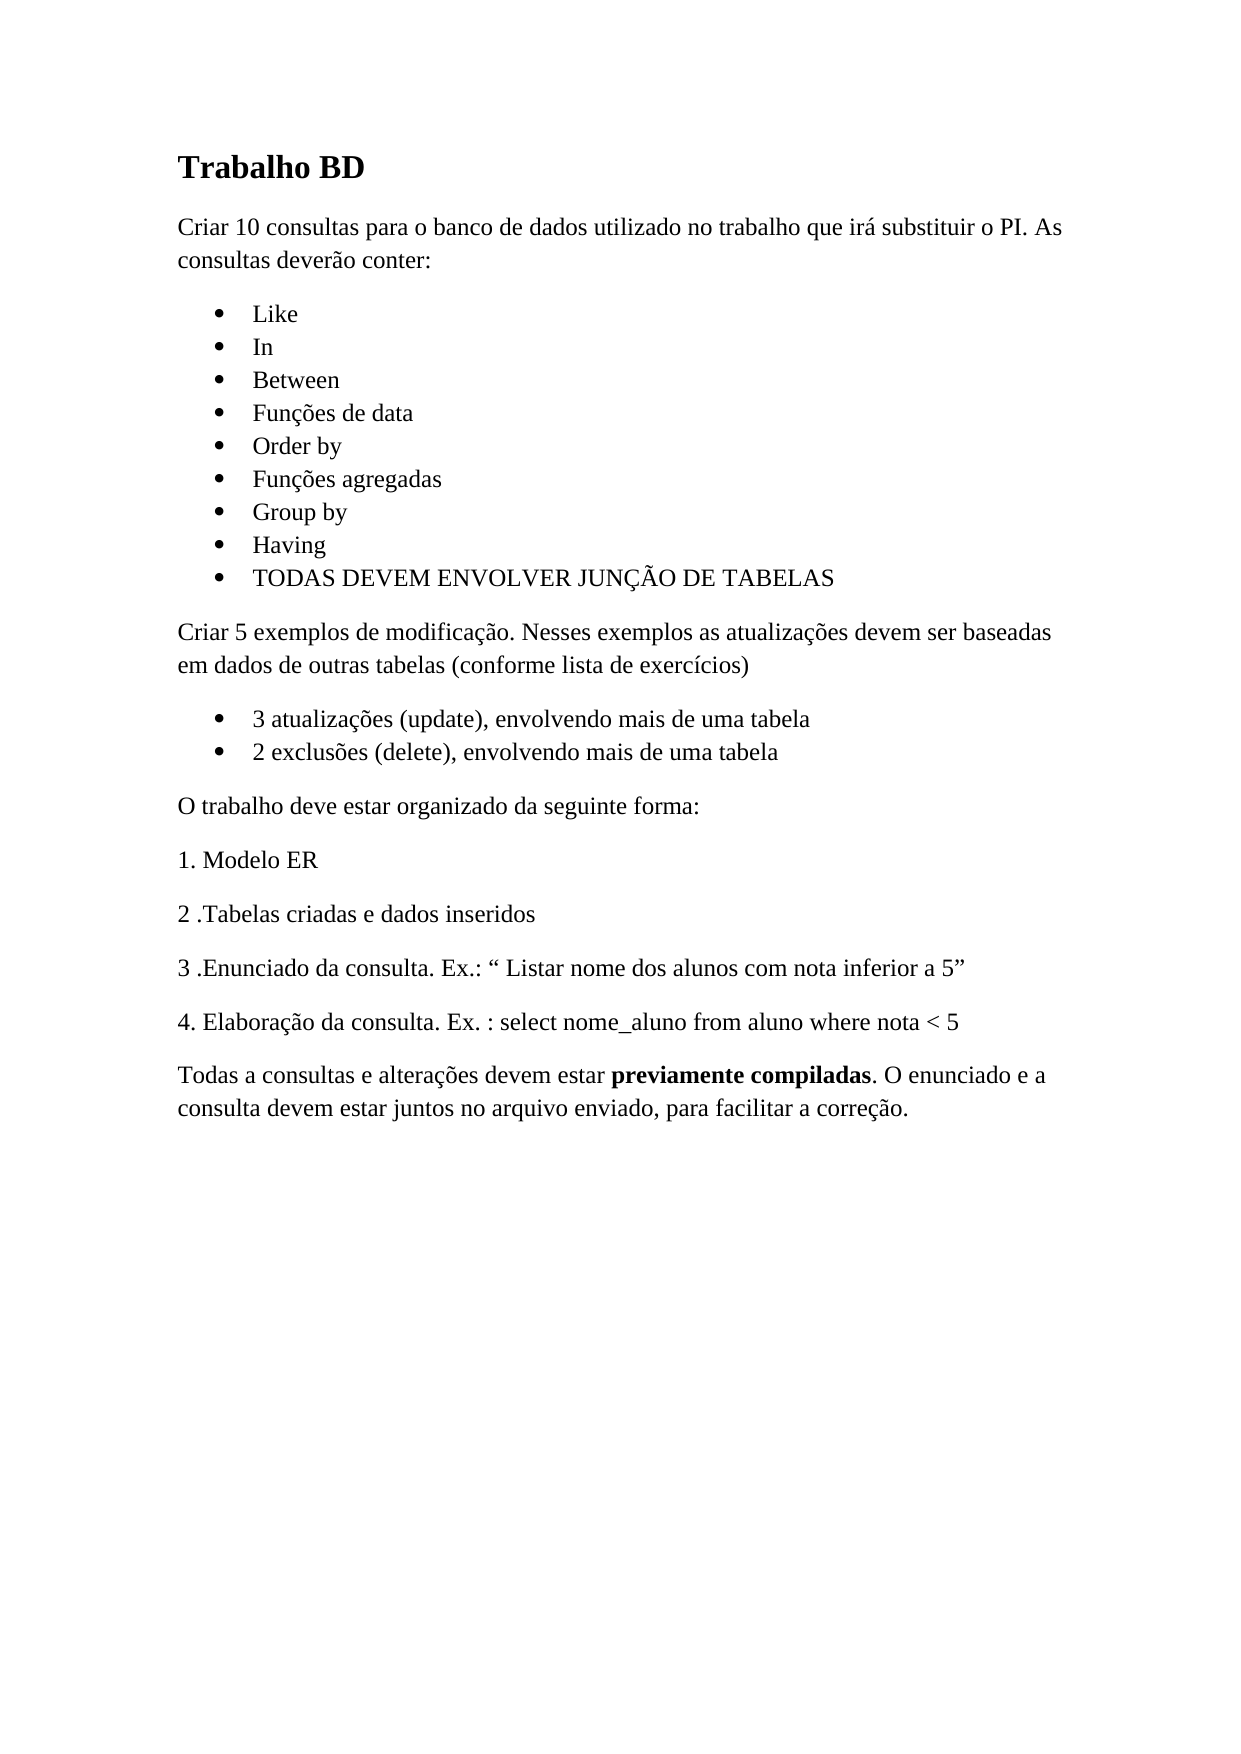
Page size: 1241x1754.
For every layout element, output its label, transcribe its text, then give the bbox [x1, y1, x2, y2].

list Funções de data [215, 398, 1063, 427]
list Group by [215, 497, 1063, 526]
text 3 .Enunciado da consulta. Ex.: “ Listar nome dos alunos com nota inferior a 5” [177, 953, 1063, 981]
list Funções agregadas [215, 464, 1063, 493]
text Criar 5 exemplos de modificação. Nesses exemplos as atualizações devem ser baseadas em dados de outras tabelas (conforme lista de exercícios) [177, 617, 1063, 679]
text 2 .Tabelas criadas e dados inseridos [177, 899, 1063, 928]
list 2 exclusões (delete), envolvendo mais de uma tabela [215, 737, 1063, 766]
list TODAS DEVEM ENVOLVER JUNÇÃO DE TABELAS [215, 563, 1063, 592]
text 4. Elaboração da consulta. Ex. : select nome_aluno from aluno where nota < 5 [177, 1007, 1063, 1035]
text Todas a consultas e alterações devem estar previamente compiladas. O enunciado e a consulta devem estar juntos no arquivo enviado, para facilitar a correção. [177, 1060, 1063, 1122]
list 3 atualizações (update), envolvendo mais de uma tabela [215, 704, 1063, 733]
text 1. Modelo ER [177, 845, 1063, 874]
list Order by [215, 431, 1063, 460]
text Trabalho BD [177, 148, 1063, 186]
list Like [215, 299, 1063, 328]
list In [215, 332, 1063, 361]
text Criar 10 consultas para o banco de dados utilizado no trabalho que irá substituir o PI. As consultas deverão conter: [177, 212, 1063, 274]
list Having [215, 531, 1063, 559]
text O trabalho deve estar organizado da seguinte forma: [177, 791, 1063, 820]
list Between [215, 365, 1063, 394]
